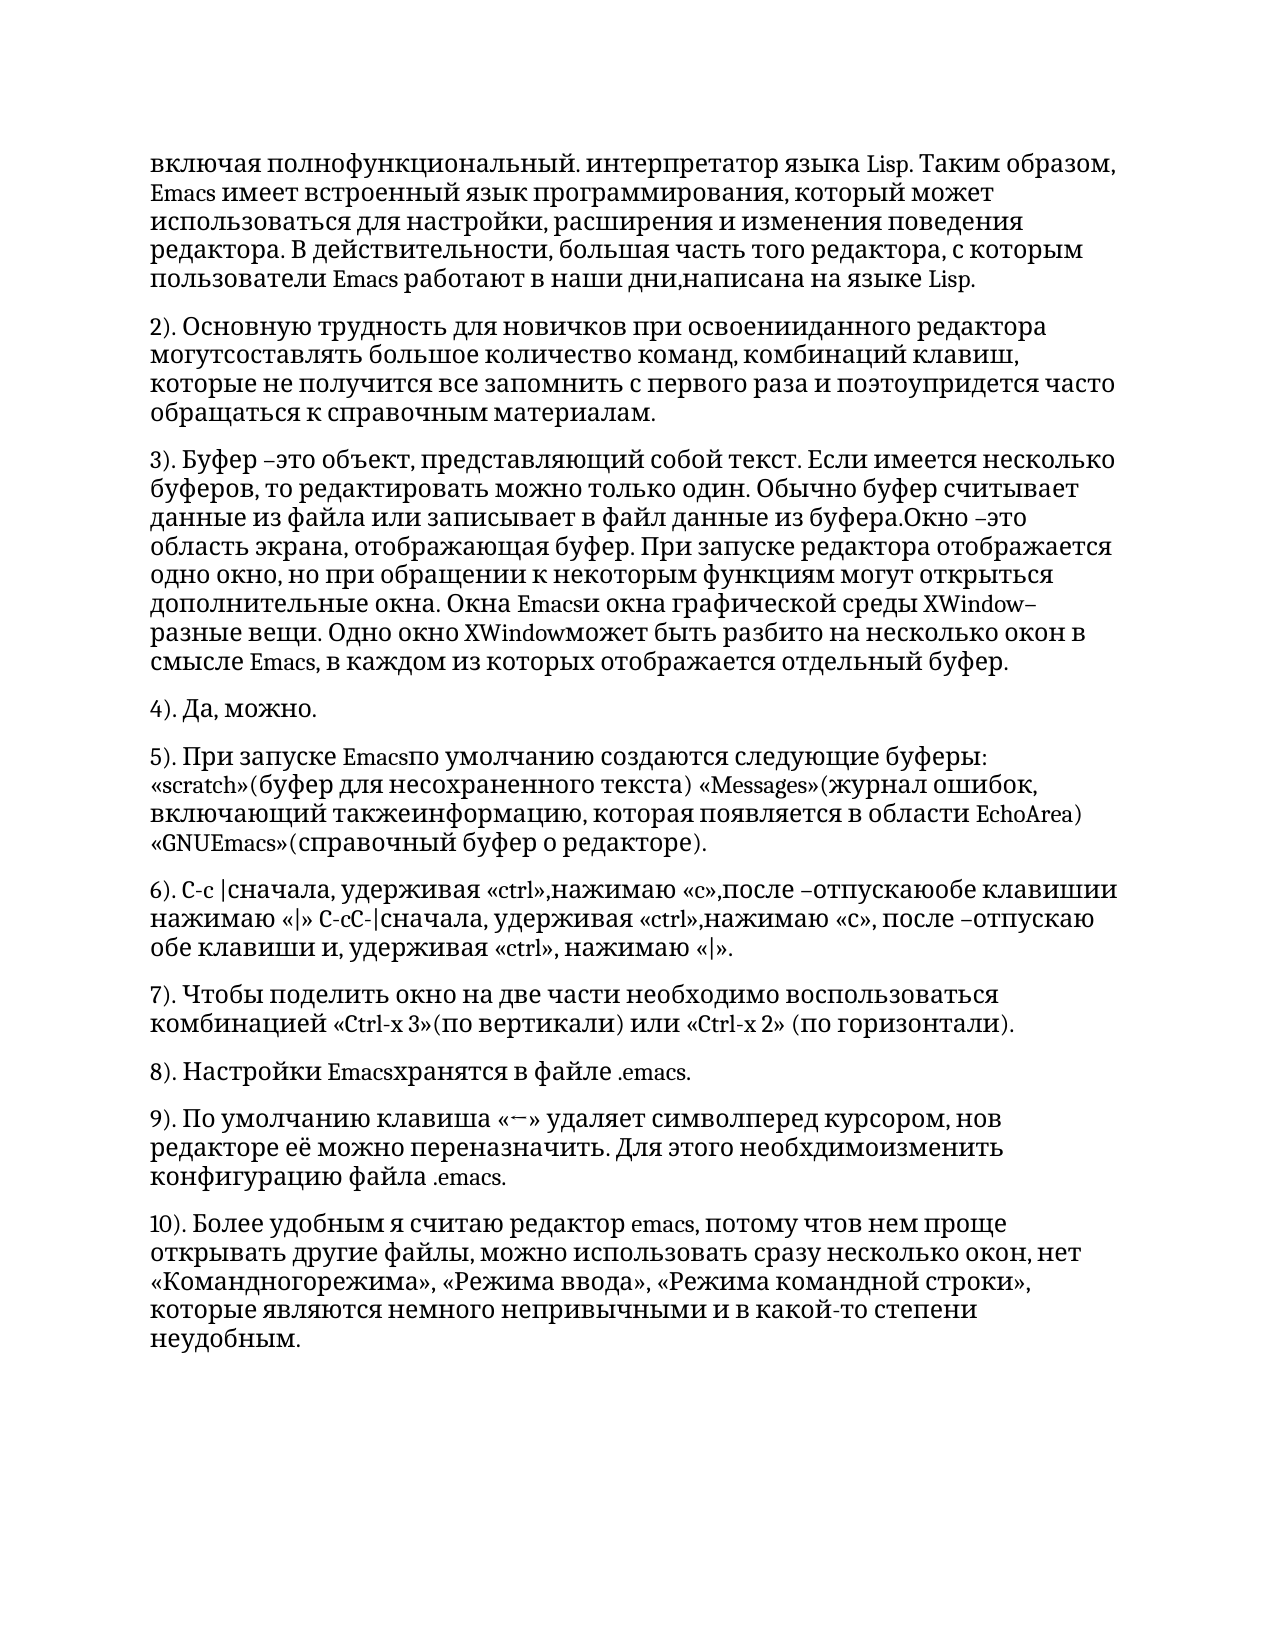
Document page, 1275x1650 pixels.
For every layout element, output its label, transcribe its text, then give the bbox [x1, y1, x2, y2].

text 7). Чтобы поделить окно на две части необходимо воспользоваться комбинацией «Ctrl-x 3»(по вертикали) или «Ctrl-x 2» (по горизонтали). [150, 981, 1125, 1039]
text 9). По умолчанию клавиша «←» удаляет символперед курсором, нов редакторе её можно переназначить. Для этого необхдимоизменить конфигурацию файла .emacs. [150, 1105, 1125, 1191]
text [150, 150, 1125, 294]
text 2). Основную трудность для новичков при освоенииданного редактора могутсоставлять большое количество команд, комбинаций клавиш, которые не получится все запомнить с первого раза и поэтоупридется часто обращаться к справочным материалам. [150, 312, 1125, 427]
text 5). При запуске Emacsпо умолчанию создаются следующие буферы: «scratch»(буфер для несохраненного текста) «Messages»(журнал ошибок, включающий такжеинформацию, которая появляется в области EchoArea) «GNUEmacs»(справочный буфер о редакторе). [150, 742, 1125, 857]
text 6). C-c |сначала, удерживая «ctrl»,нажимаю «c»,после –отпускаюобе клавишии нажимаю «|» C-cC-|сначала, удерживая «ctrl»,нажимаю «с», после –отпускаю обе клавиши и, удерживая «ctrl», нажимаю «|». [150, 876, 1125, 962]
text 10). Более удобным я считаю редактор emacs, потому чтов нем проще открывать другие файлы, можно использовать сразу несколько окон, нет «Командногорежима», «Режима ввода», «Режима командной строки», которые являются немного непривычными и в какой-то степени неудобным. [150, 1210, 1125, 1354]
text 3). Буфер –это объект, представляющий собой текст. Если имеется несколько буферов, то редактировать можно только один. Обычно буфер считывает данные из файла или записывает в файл данные из буфера.Окно –это область экрана, отображающая буфер. При запуске редактора отображается одно окно, но при обращении к некоторым функциям могут открыться дополнительные окна. Окна Emacsи окна графической среды XWindow–разные вещи. Одно окно XWindowможет быть разбито на несколько окон в смысле Emacs, в каждом из которых отображается отдельный буфер. [150, 446, 1125, 676]
text 4). Да, можно. [150, 695, 1125, 724]
text 8). Настройки Emacsхранятся в файле .emacs. [150, 1057, 1125, 1086]
